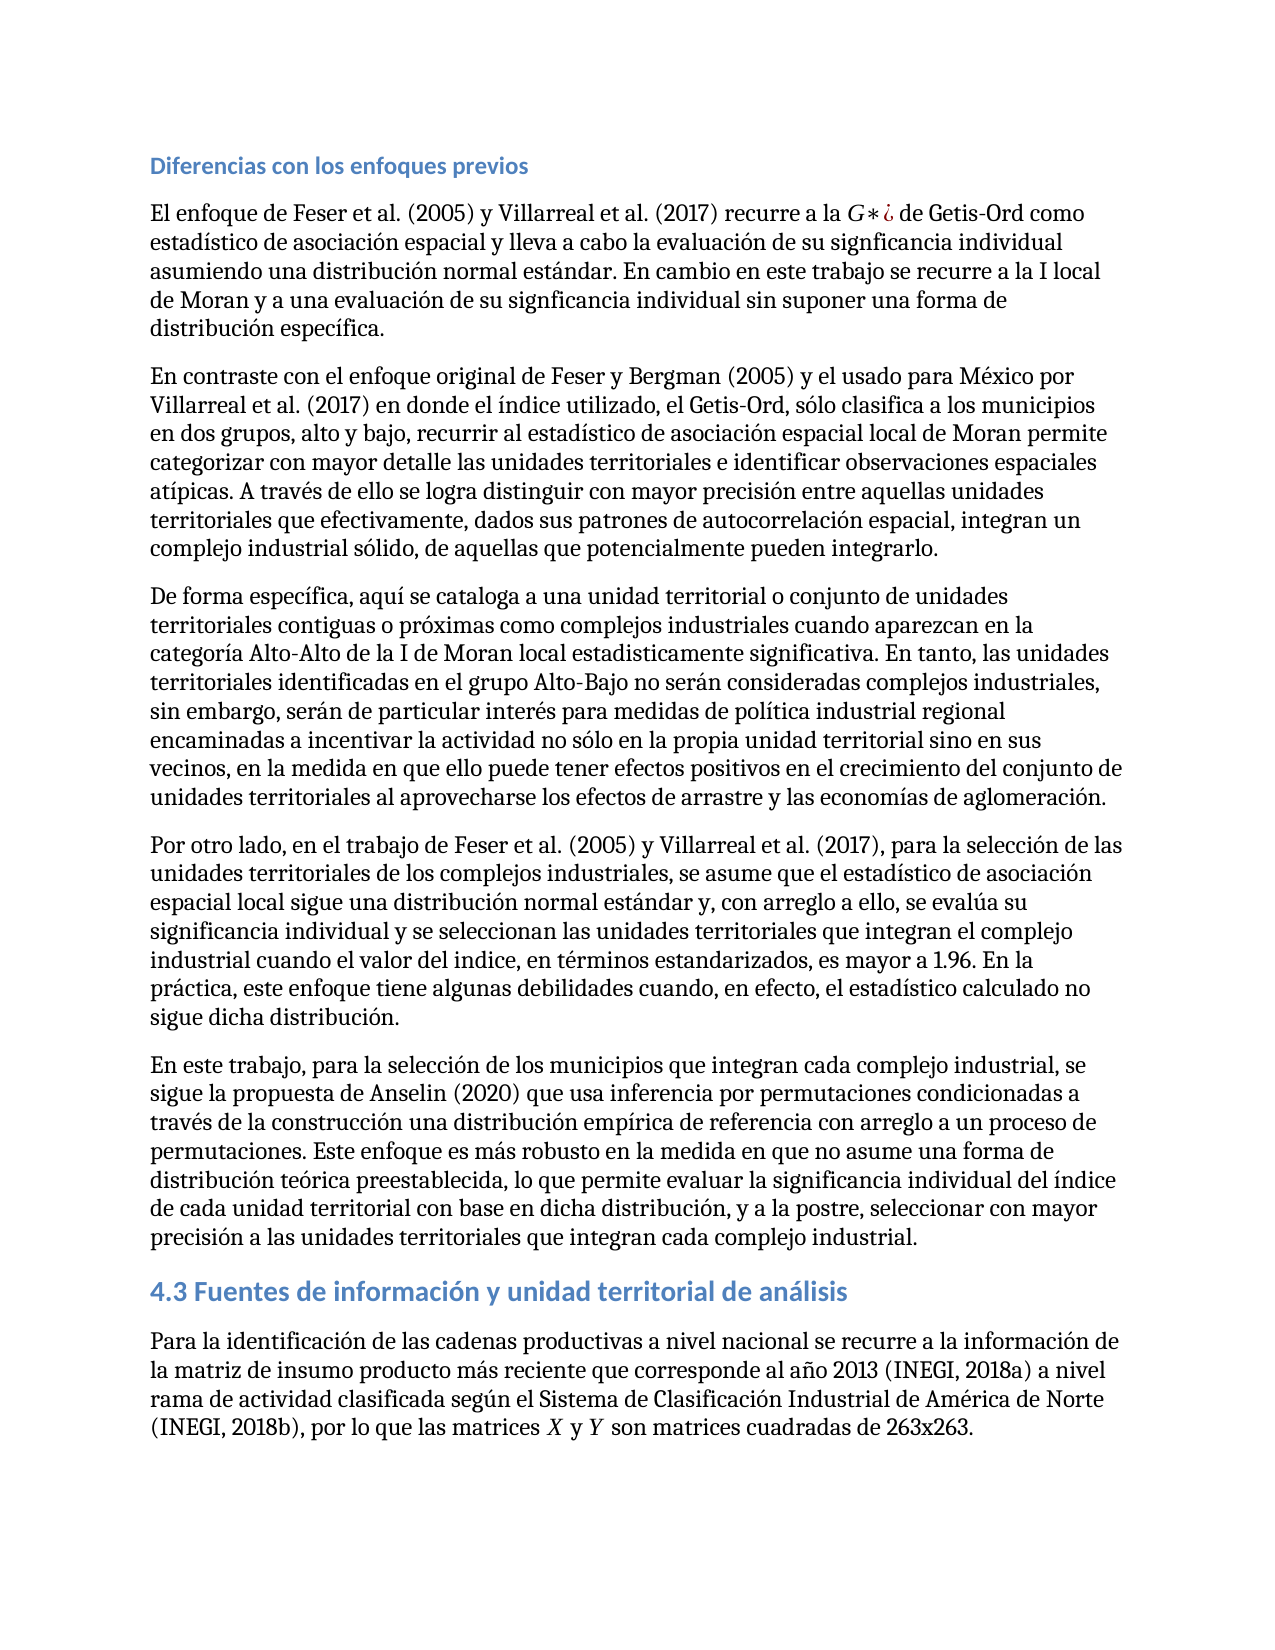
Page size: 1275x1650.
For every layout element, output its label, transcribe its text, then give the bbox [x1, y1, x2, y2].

text Para la identificación de las cadenas productivas a nivel nacional se recurre a la información de la matriz de insumo producto más reciente que corresponde al año 2013 (INEGI, 2018a) a nivel rama de actividad clasificada según el Sistema de Clasificación Industrial de América de Norte (INEGI, 2018b), por lo que las matrices y son matrices cuadradas de 263x263. [150, 1327, 1125, 1442]
text Por otro lado, en el trabajo de Feser et al. (2005) y Villarreal et al. (2017), para la selección de las unidades territoriales de los complejos industriales, se asume que el estadístico de asociación espacial local sigue una distribución normal estándar y, con arreglo a ello, se evalúa su significancia individual y se seleccionan las unidades territoriales que integran el complejo industrial cuando el valor del indice, en términos estandarizados, es mayor a 1.96. En la práctica, este enfoque tiene algunas debilidades cuando, en efecto, el estadístico calculado no sigue dicha distribución. [150, 831, 1125, 1032]
text El enfoque de Feser et al. (2005) y Villarreal et al. (2017) recurre a la de Getis-Ord como estadístico de asociación espacial y lleva a cabo la evaluación de su signficancia individual asumiendo una distribución normal estándar. En cambio en este trabajo se recurre a la I local de Moran y a una evaluación de su signficancia individual sin suponer una forma de distribución específica. [150, 199, 1125, 343]
subtitle Diferencias con los enfoques previos [150, 150, 1125, 181]
text En este trabajo, para la selección de los municipios que integran cada complejo industrial, se sigue la propuesta de Anselin (2020) que usa inferencia por permutaciones condicionadas a través de la construcción una distribución empírica de referencia con arreglo a un proceso de permutaciones. Este enfoque es más robusto en la medida en que no asume una forma de distribución teórica preestablecida, lo que permite evaluar la significancia individual del índice de cada unidad territorial con base en dicha distribución, y a la postre, seleccionar con mayor precisión a las unidades territoriales que integran cada complejo industrial. [150, 1051, 1125, 1252]
text De forma específica, aquí se cataloga a una unidad territorial o conjunto de unidades territoriales contiguas o próximas como complejos industriales cuando aparezcan en la categoría Alto-Alto de la I de Moran local estadisticamente significativa. En tanto, las unidades territoriales identificadas en el grupo Alto-Bajo no serán consideradas complejos industriales, sin embargo, serán de particular interés para medidas de política industrial regional encaminadas a incentivar la actividad no sólo en la propia unidad territorial sino en sus vecinos, en la medida en que ello puede tener efectos positivos en el crecimiento del conjunto de unidades territoriales al aprovecharse los efectos de arrastre y las economías de aglomeración. [150, 582, 1125, 812]
text En contraste con el enfoque original de Feser y Bergman (2005) y el usado para México por Villarreal et al. (2017) en donde el índice utilizado, el Getis-Ord, sólo clasifica a los municipios en dos grupos, alto y bajo, recurrir al estadístico de asociación espacial local de Moran permite categorizar con mayor detalle las unidades territoriales e identificar observaciones espaciales atípicas. A través de ello se logra distinguir con mayor precisión entre aquellas unidades territoriales que efectivamente, dados sus patrones de autocorrelación espacial, integran un complejo industrial sólido, de aquellas que potencialmente pueden integrarlo. [150, 362, 1125, 563]
subtitle 4.3 Fuentes de información y unidad territorial de análisis [150, 1273, 1125, 1308]
